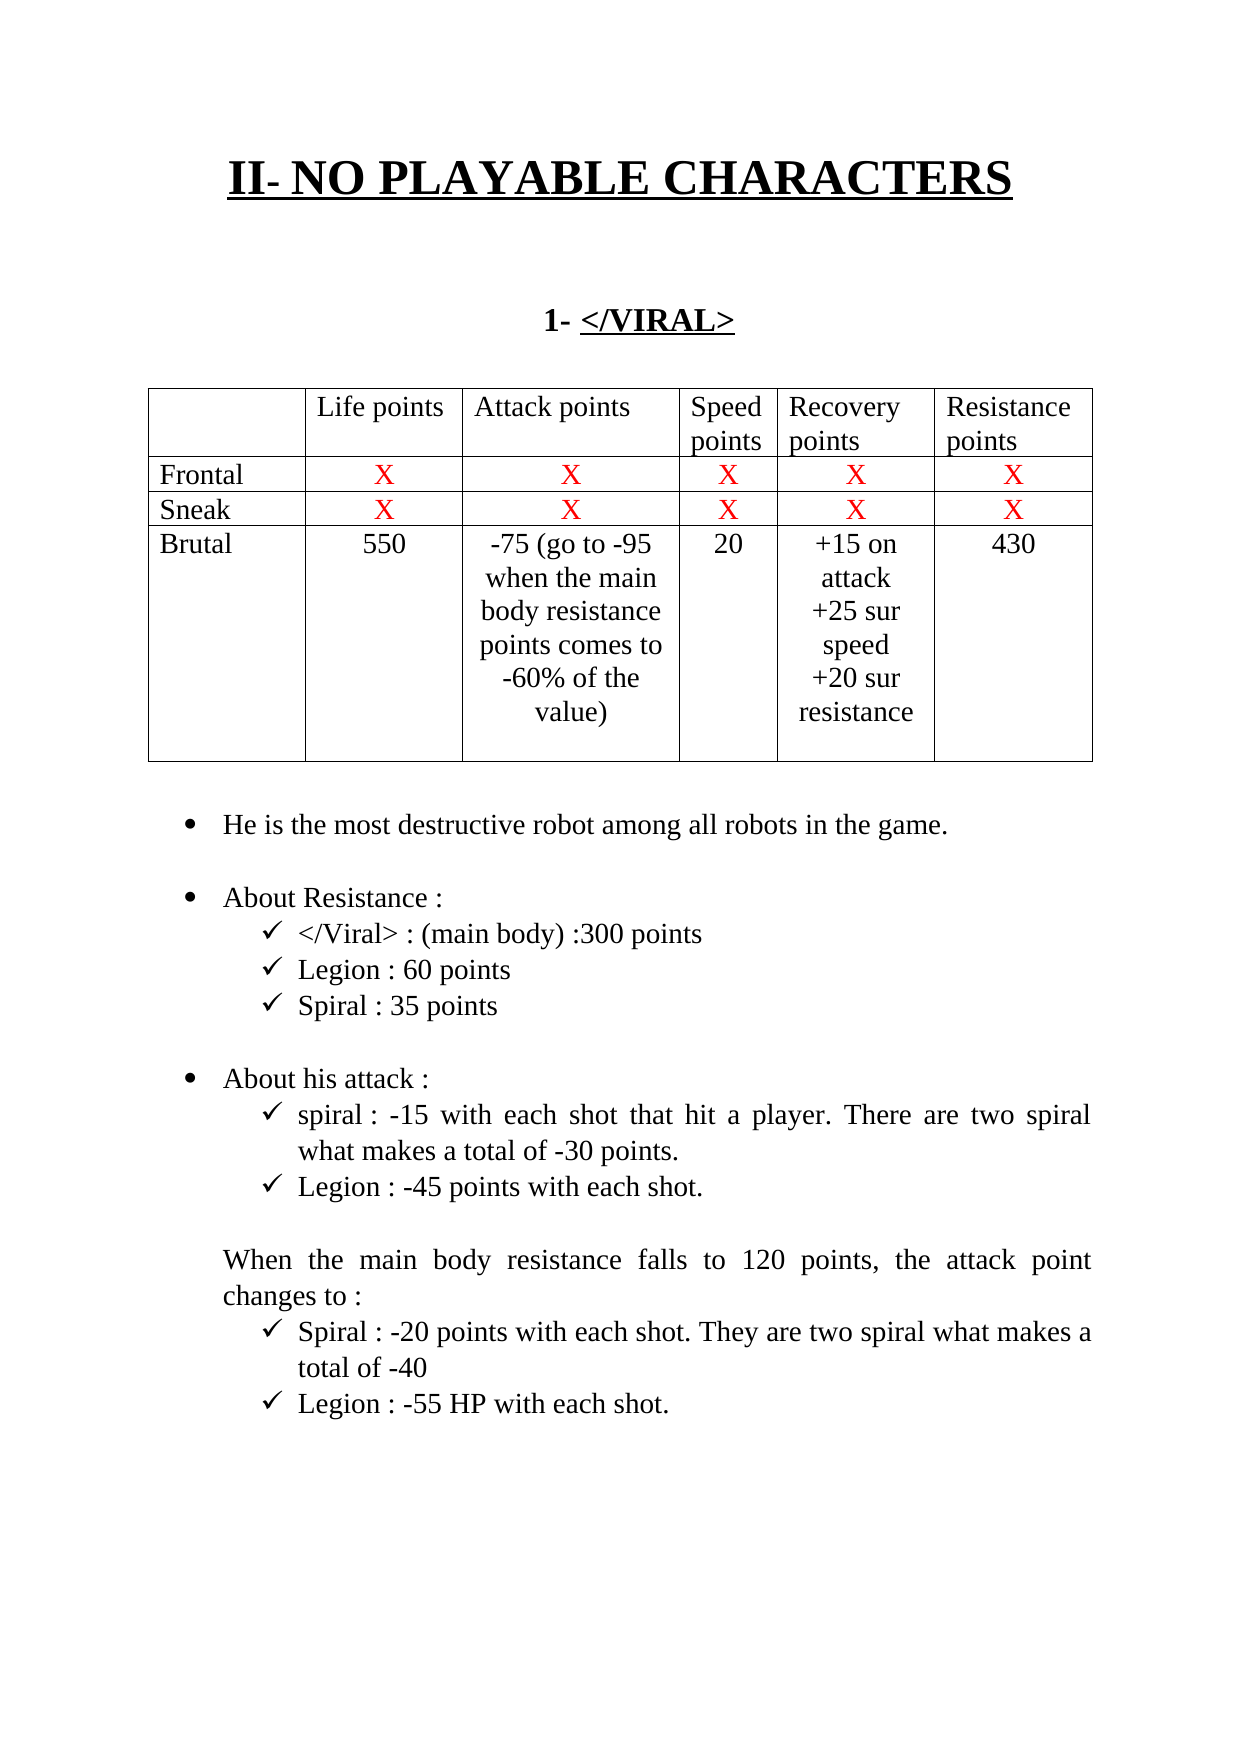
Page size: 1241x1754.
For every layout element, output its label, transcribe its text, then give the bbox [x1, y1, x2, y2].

table_header Resistance points [935, 389, 1092, 456]
list </Viral> : (main body) :300 points [260, 916, 1093, 950]
list Spiral : 35 points [260, 988, 1093, 1022]
table_cell 550 [306, 526, 462, 761]
table_cell Frontal [149, 457, 305, 491]
table_cell X [463, 492, 679, 525]
list Spiral : -20 points with each shot. They are two spiral what makes a total of -40 [260, 1314, 1093, 1384]
table_cell Brutal [149, 526, 305, 761]
table_header [149, 389, 305, 456]
table_cell 20 [680, 526, 777, 761]
table_header Attack points [463, 389, 679, 456]
list spiral : -15 with each shot that hit a player. There are two spiral what makes a total of -30 points. [260, 1097, 1093, 1167]
list Legion : 60 points [260, 952, 1093, 986]
subtitle </VIRAL> [185, 300, 1093, 338]
list He is the most destructive robot among all robots in the game. [185, 807, 1093, 841]
list About Resistance : [185, 880, 1093, 913]
table_cell 430 [935, 526, 1092, 761]
table_cell X [306, 492, 462, 525]
table_header Speed points [680, 389, 777, 456]
table_header Life points [306, 389, 462, 456]
table_cell X [778, 457, 934, 491]
table_cell Sneak [149, 492, 305, 525]
table_header Recovery points [778, 389, 934, 456]
table_cell +15 on attack +25 sur speed +20 sur resistance [778, 526, 934, 761]
table_cell X [935, 457, 1092, 491]
table_cell X [778, 492, 934, 525]
list When the main body resistance falls to 120 points, the attack point changes to : [223, 1242, 1093, 1312]
table_cell -75 (go to -95 when the main body resistance points comes to -60% of the value) [463, 526, 679, 761]
table_cell X [463, 457, 679, 491]
list About his attack : [185, 1061, 1093, 1094]
table_cell X [935, 492, 1092, 525]
list Legion : -45 points with each shot. [260, 1169, 1093, 1203]
table_cell X [680, 492, 777, 525]
table_cell X [680, 457, 777, 491]
list Legion : -55 HP with each shot. [260, 1387, 1093, 1420]
subtitle II- NO PLAYABLE CHARACTERS [148, 148, 1093, 205]
table_cell X [306, 457, 462, 491]
